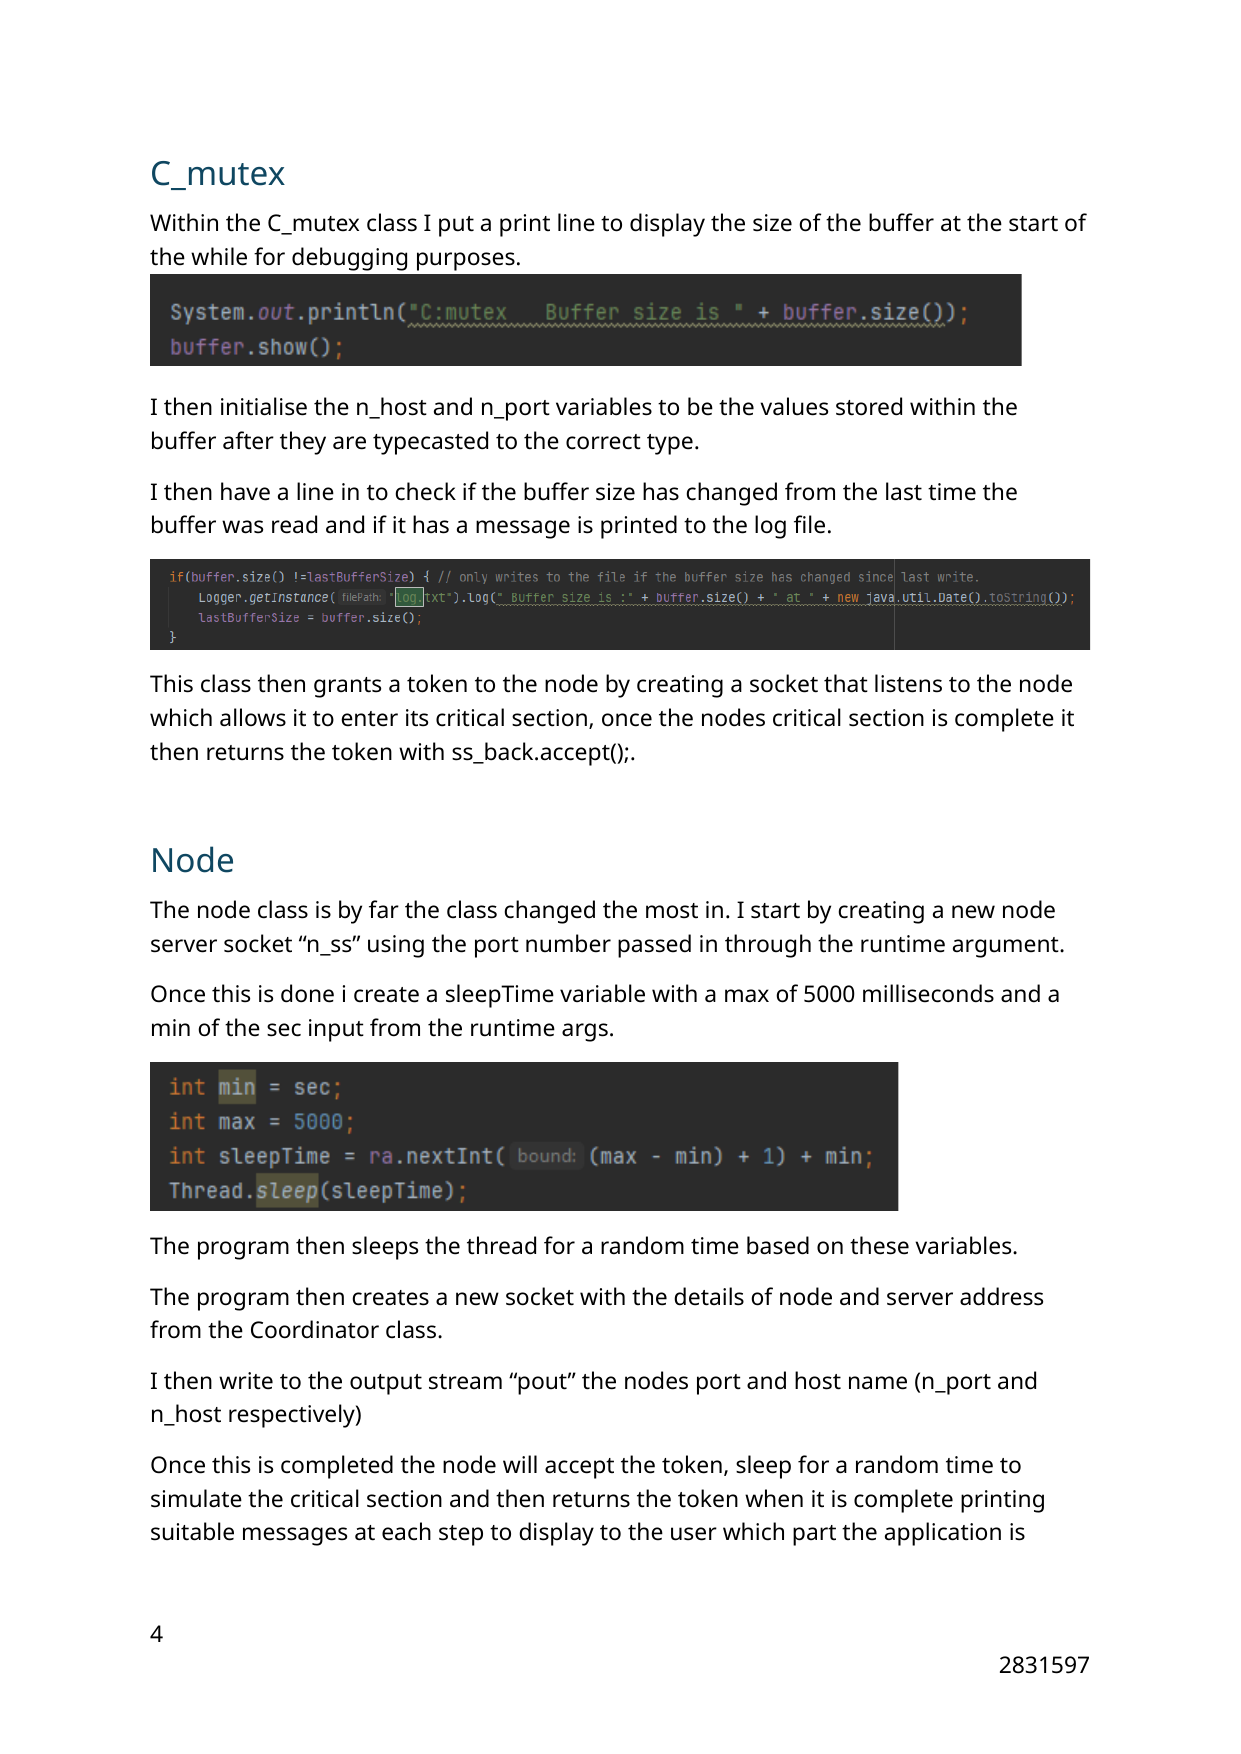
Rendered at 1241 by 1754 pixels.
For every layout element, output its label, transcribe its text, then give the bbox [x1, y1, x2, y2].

text Once this is done i create a sleepTime variable with a max of 5000 milliseconds and a min of the sec input from the runtime args. [150, 978, 1090, 1043]
text The node class is by far the class changed the most in. I start by creating a new node server socket “n_ss” using the port number passed in through the runtime argument. [150, 894, 1090, 959]
picture [150, 559, 1091, 650]
text This class then grants a token to the node by creating a socket that listens to the node which allows it to enter its critical section, once the nodes critical section is complete it then returns the token with ss_back.accept();. [150, 668, 1090, 767]
text I then initialise the n_host and n_port variables to be the values stored within the buffer after they are typecasted to the correct type. [150, 391, 1090, 456]
subtitle Node [150, 837, 1090, 882]
text I then write to the output stream “pout” the nodes port and host name (n_port and n_host respectively) [150, 1364, 1090, 1429]
text The program then creates a new socket with the details of node and server address from the Coordinator class. [150, 1280, 1090, 1345]
text I then have a line in to check if the buffer size has changed from the last time the buffer was read and if it has a message is printed to the log file. [150, 476, 1090, 541]
picture [150, 1062, 899, 1211]
subtitle C_mutex [150, 150, 1090, 195]
picture [150, 274, 1022, 366]
text The program then sleeps the thread for a random time based on these variables. [150, 1230, 1090, 1261]
